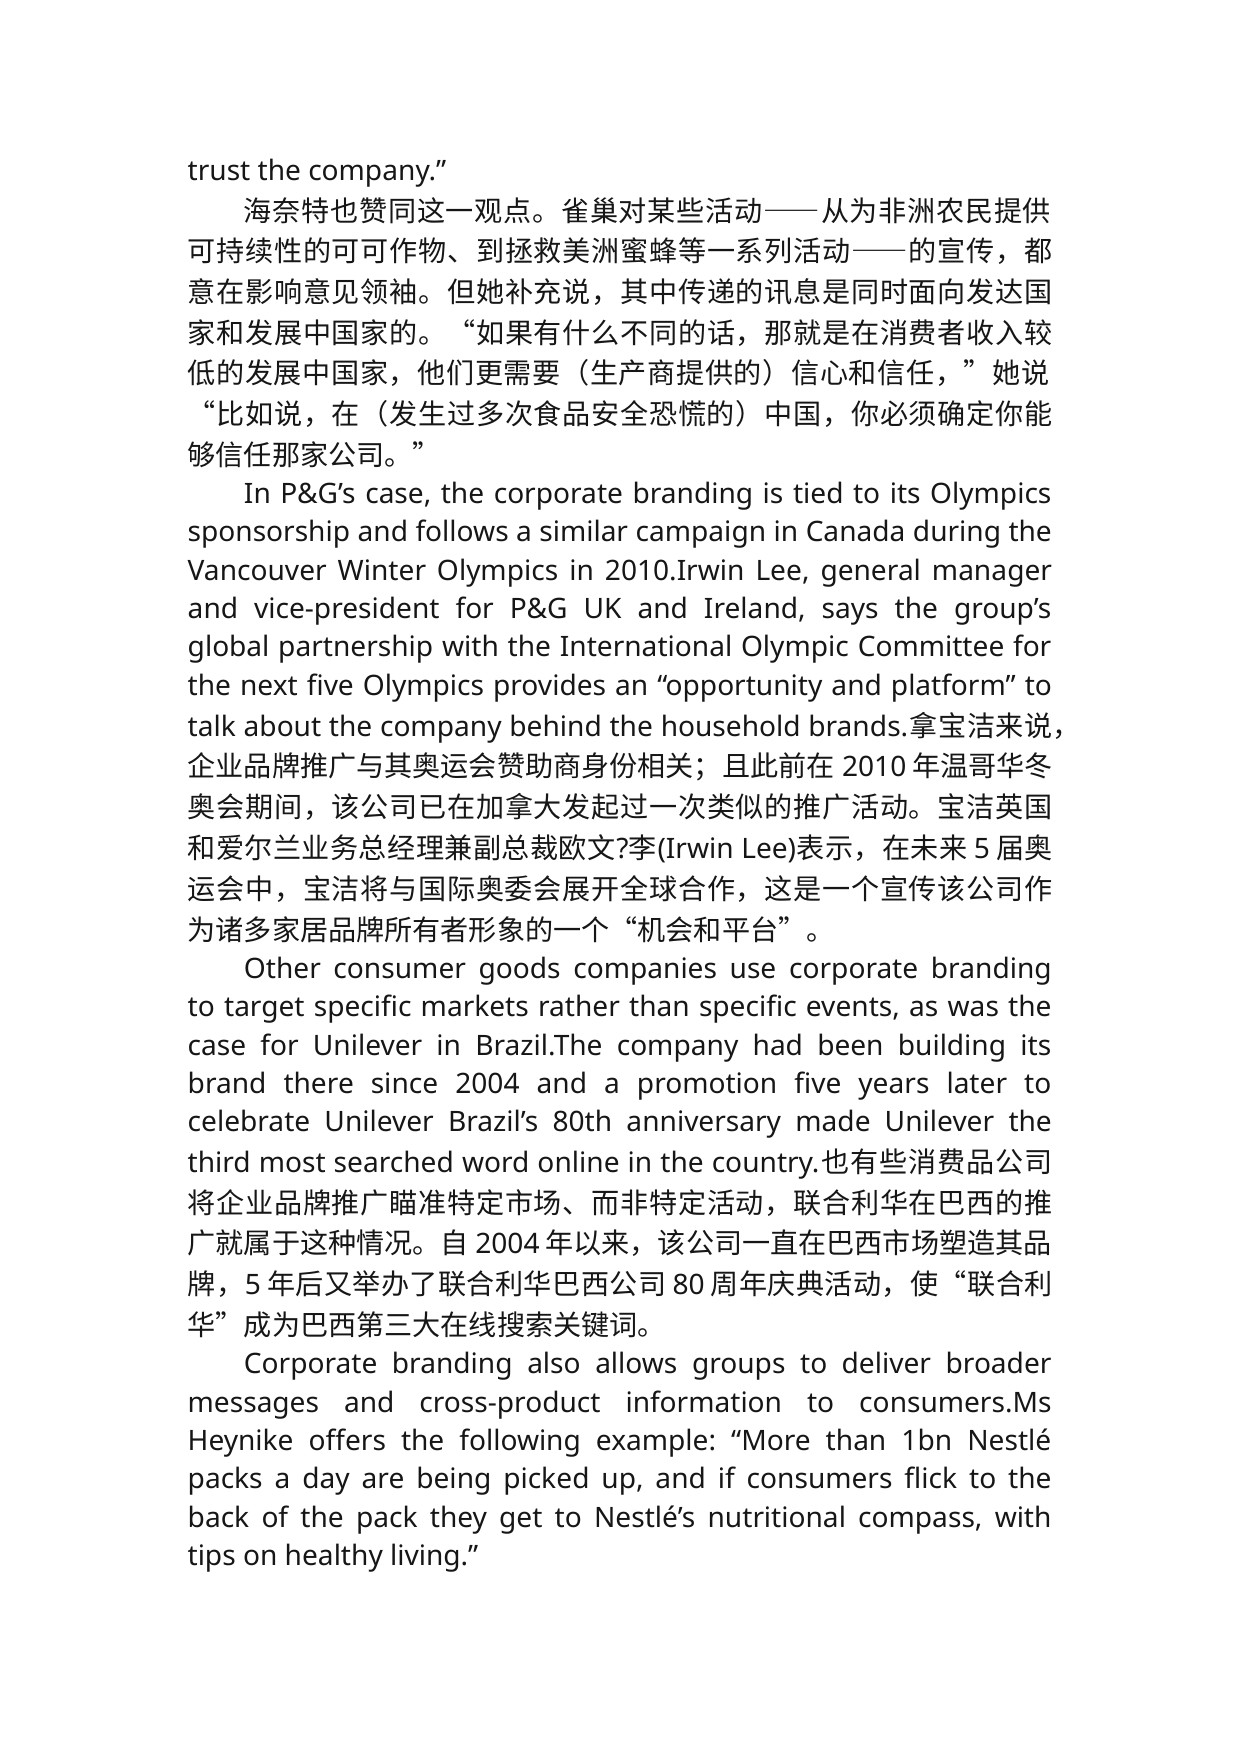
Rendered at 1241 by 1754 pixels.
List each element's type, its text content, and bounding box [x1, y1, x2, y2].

text In P&G’s case, the corporate branding is tied to its Olympics sponsorship and follows a similar campaign in Canada during the Vancouver Winter Olympics in 2010.Irwin Lee, general manager and vice-president for P&G UK and Ireland, says the group’s global partnership with the International Olympic Committee for the next five Olympics provides an “opportunity and platform” to talk about the company behind the household brands.拿宝洁来说，企业品牌推广与其奥运会赞助商身份相关；且此前在2010年温哥华冬奥会期间，该公司已在加拿大发起过一次类似的推广活动。宝洁英国和爱尔兰业务总经理兼副总裁欧文?李(Irwin Lee)表示，在未来5届奥运会中，宝洁将与国际奥委会展开全球合作，这是一个宣传该公司作为诸多家居品牌所有者形象的一个“机会和平台”。 [187, 473, 1053, 948]
text Corporate branding also allows groups to deliver broader messages and cross-product information to consumers.Ms Heynike offers the following example: “More than 1bn Nestlé packs a day are being picked up, and if consumers flick to the back of the pack they get to Nestlé’s nutritional compass, with tips on healthy living.” [187, 1344, 1053, 1574]
text 海奈特也赞同这一观点。雀巢对某些活动——从为非洲农民提供可持续性的可可作物、到拯救美洲蜜蜂等一系列活动——的宣传，都意在影响意见领袖。但她补充说，其中传递的讯息是同时面向发达国家和发展中国家的。“如果有什么不同的话，那就是在消费者收入较低的发展中国家，他们更需要（生产商提供的）信心和信任，”她说，“比如说，在（发生过多次食品安全恐慌的）中国，你必须确定你能够信任那家公司。” [187, 188, 1053, 473]
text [187, 150, 1053, 188]
text Other consumer goods companies use corporate branding to target specific markets rather than specific events, as was the case for Unilever in Brazil.The company had been building its brand there since 2004 and a promotion five years later to celebrate Unilever Brazil’s 80th anniversary made Unilever the third most searched word online in the country.也有些消费品公司将企业品牌推广瞄准特定市场、而非特定活动，联合利华在巴西的推广就属于这种情况。自2004年以来，该公司一直在巴西市场塑造其品牌，5年后又举办了联合利华巴西公司80周年庆典活动，使“联合利华”成为巴西第三大在线搜索关键词。 [187, 948, 1053, 1344]
